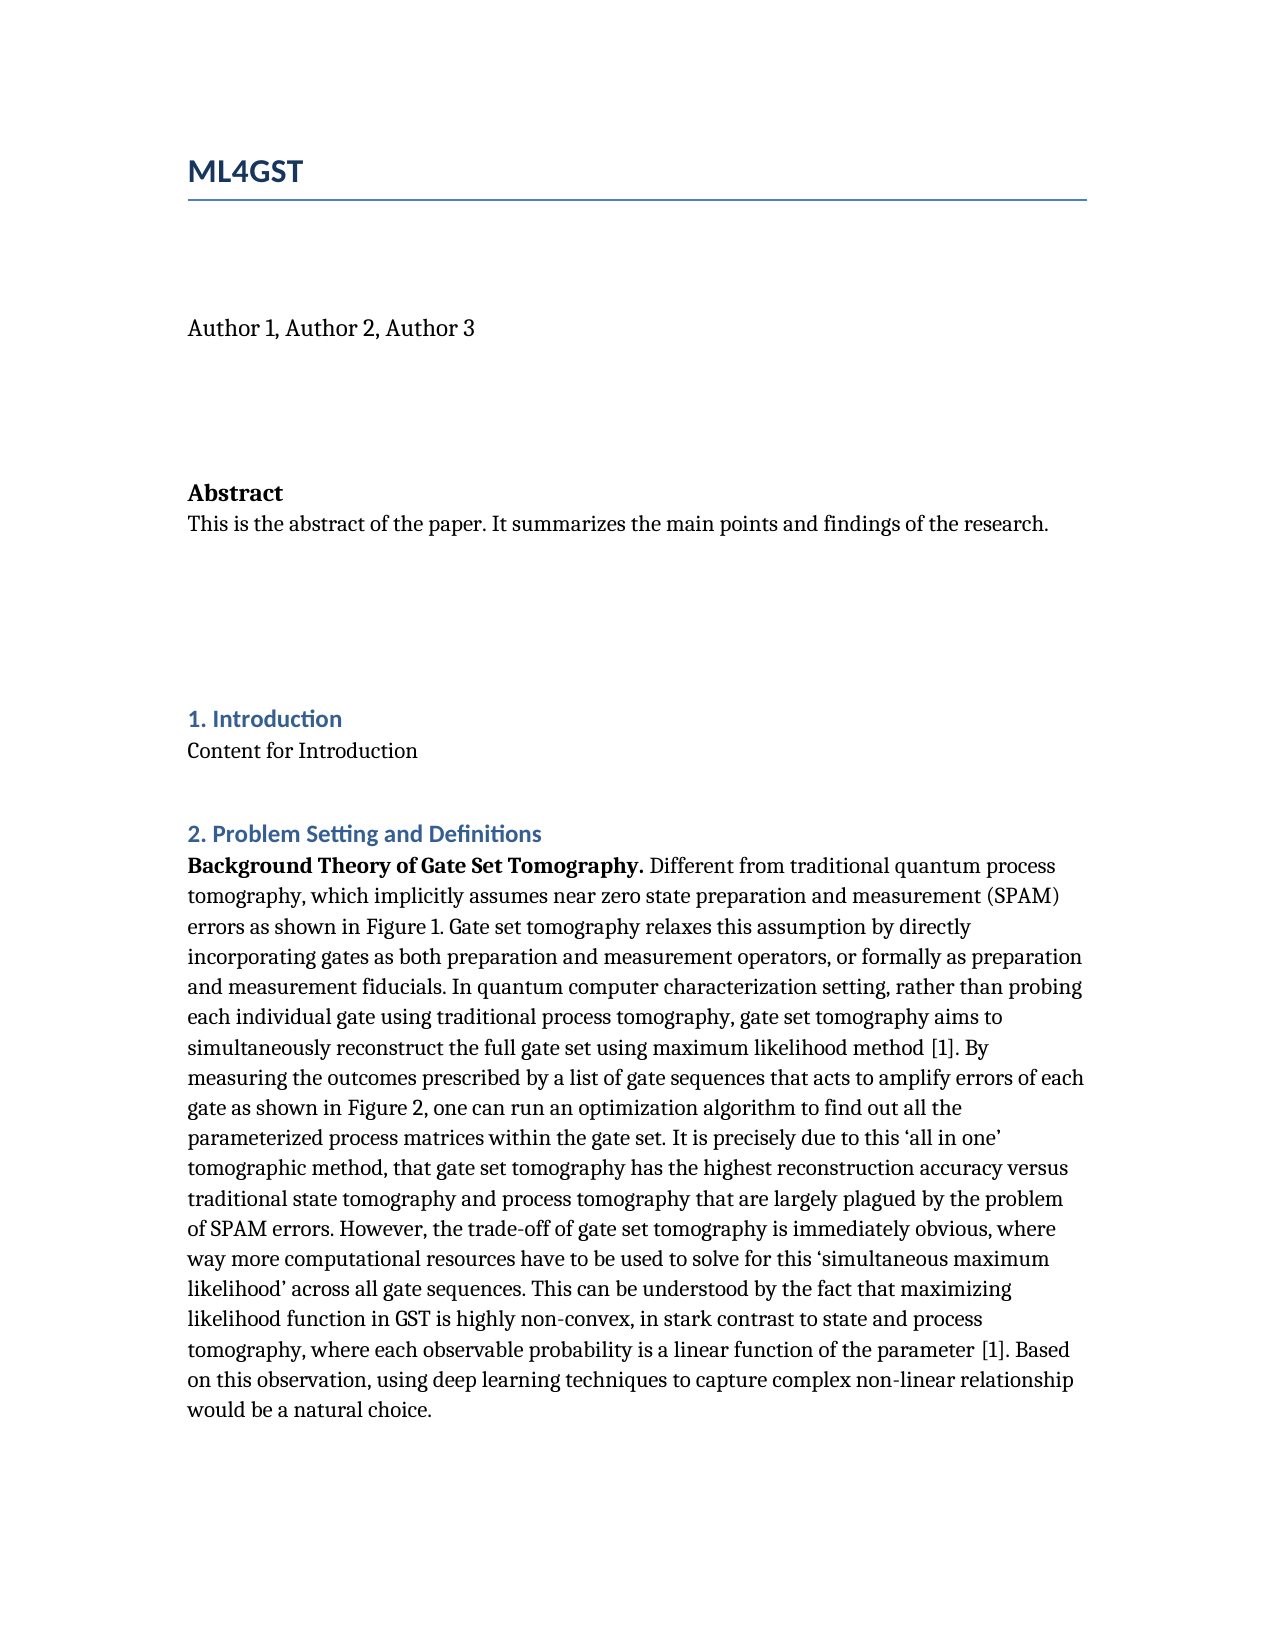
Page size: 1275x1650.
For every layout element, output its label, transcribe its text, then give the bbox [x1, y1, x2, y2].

text Abstract This is the abstract of the paper. It summarizes the main points and findings of the research. [187, 478, 1087, 568]
subtitle 2. Problem Setting and Definitions [187, 818, 1087, 848]
text Author 1, Author 2, Author 3 [187, 314, 1087, 373]
text Background Theory of Gate Set Tomography. Different from traditional quantum process tomography, which implicitly assumes near zero state preparation and measurement (SPAM) errors as shown in Figure 1. Gate set tomography relaxes this assumption by directly incorporating gates as both preparation and measurement operators, or formally as preparation and measurement fiducials. In quantum computer characterization setting, rather than probing each individual gate using traditional process tomography, gate set tomography aims to simultaneously reconstruct the full gate set using maximum likelihood method [1]. By measuring the outcomes prescribed by a list of gate sequences that acts to amplify errors of each gate as shown in Figure 2, one can run an optimization algorithm to find out all the parameterized process matrices within the gate set. It is precisely due to this ‘all in one’ tomographic method, that gate set tomography has the highest reconstruction accuracy versus traditional state tomography and process tomography that are largely plagued by the problem of SPAM errors. However, the trade-off of gate set tomography is immediately obvious, where way more computational resources have to be used to solve for this ‘simultaneous maximum likelihood’ across all gate sequences. This can be understood by the fact that maximizing likelihood function in GST is highly non-convex, in stark contrast to state and process tomography, where each observable probability is a linear function of the parameter [1]. Based on this observation, using deep learning techniques to capture complex non-linear relationship would be a natural choice. [187, 853, 1087, 1423]
title ML4GST [187, 150, 1087, 201]
text Content for Introduction [187, 738, 1087, 764]
subtitle 1. Introduction [187, 703, 1087, 733]
